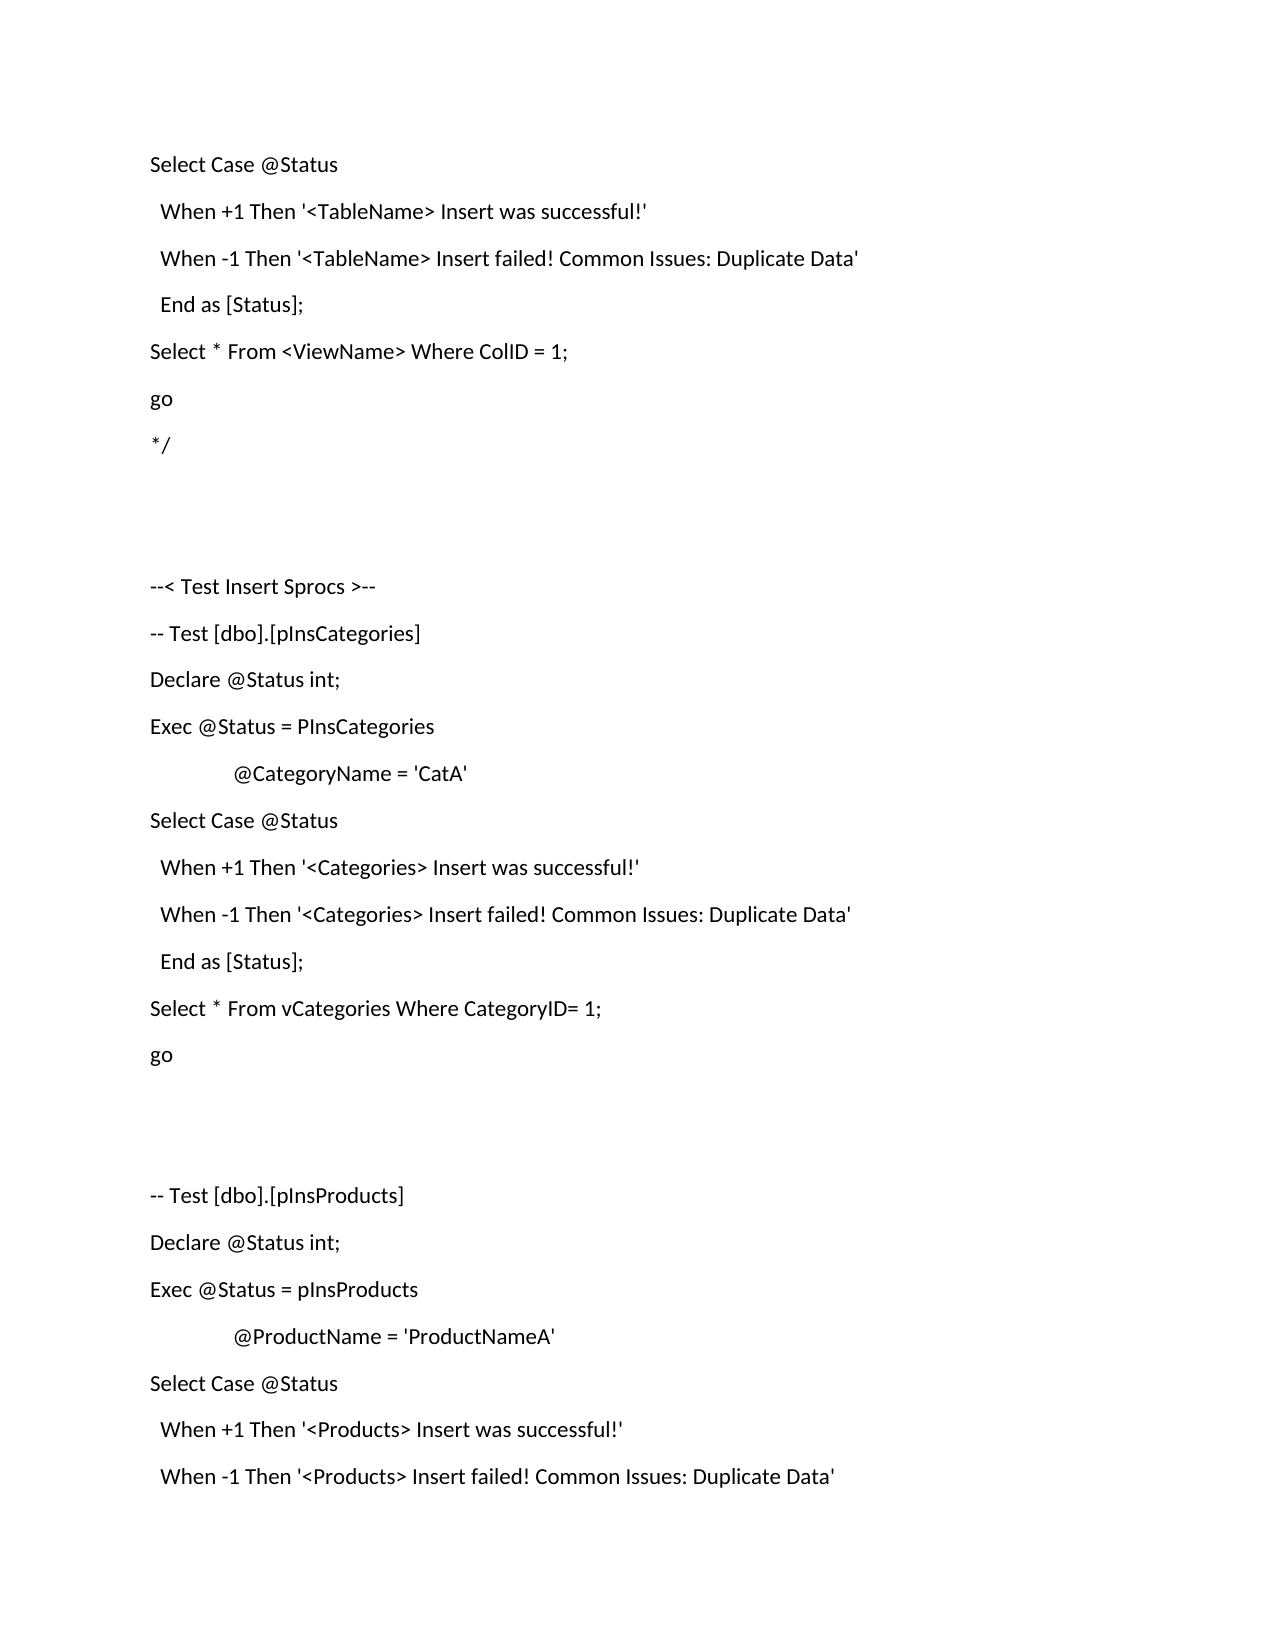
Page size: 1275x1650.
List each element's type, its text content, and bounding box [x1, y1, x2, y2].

text When +1 Then '<Products> Insert was successful!' [150, 1416, 1125, 1444]
text --< Test Insert Sprocs >-- [150, 572, 1125, 600]
text Select * From <ViewName> Where ColID = 1; [150, 337, 1125, 366]
text @CategoryName = 'CatA' [150, 759, 1125, 787]
text -- Test [dbo].[pInsCategories] [150, 619, 1125, 647]
text Declare @Status int; [150, 666, 1125, 694]
text End as [Status]; [150, 947, 1125, 975]
text @ProductName = 'ProductNameA' [150, 1322, 1125, 1350]
text Exec @Status = pInsProducts [150, 1275, 1125, 1303]
text go [150, 1041, 1125, 1069]
text When -1 Then '<Products> Insert failed! Common Issues: Duplicate Data' [150, 1462, 1125, 1491]
text Select * From vCategories Where CategoryID= 1; [150, 994, 1125, 1022]
text go [150, 384, 1125, 412]
text Exec @Status = PInsCategories [150, 712, 1125, 741]
text When +1 Then '<Categories> Insert was successful!' [150, 853, 1125, 881]
text When +1 Then '<TableName> Insert was successful!' [150, 197, 1125, 225]
text Declare @Status int; [150, 1228, 1125, 1256]
text Select Case @Status [150, 1369, 1125, 1397]
text When -1 Then '<TableName> Insert failed! Common Issues: Duplicate Data' [150, 244, 1125, 272]
text -- Test [dbo].[pInsProducts] [150, 1181, 1125, 1209]
text End as [Status]; [150, 291, 1125, 319]
text */ [150, 431, 1125, 459]
text Select Case @Status [150, 806, 1125, 834]
text Select Case @Status [150, 150, 1125, 178]
text When -1 Then '<Categories> Insert failed! Common Issues: Duplicate Data' [150, 900, 1125, 928]
